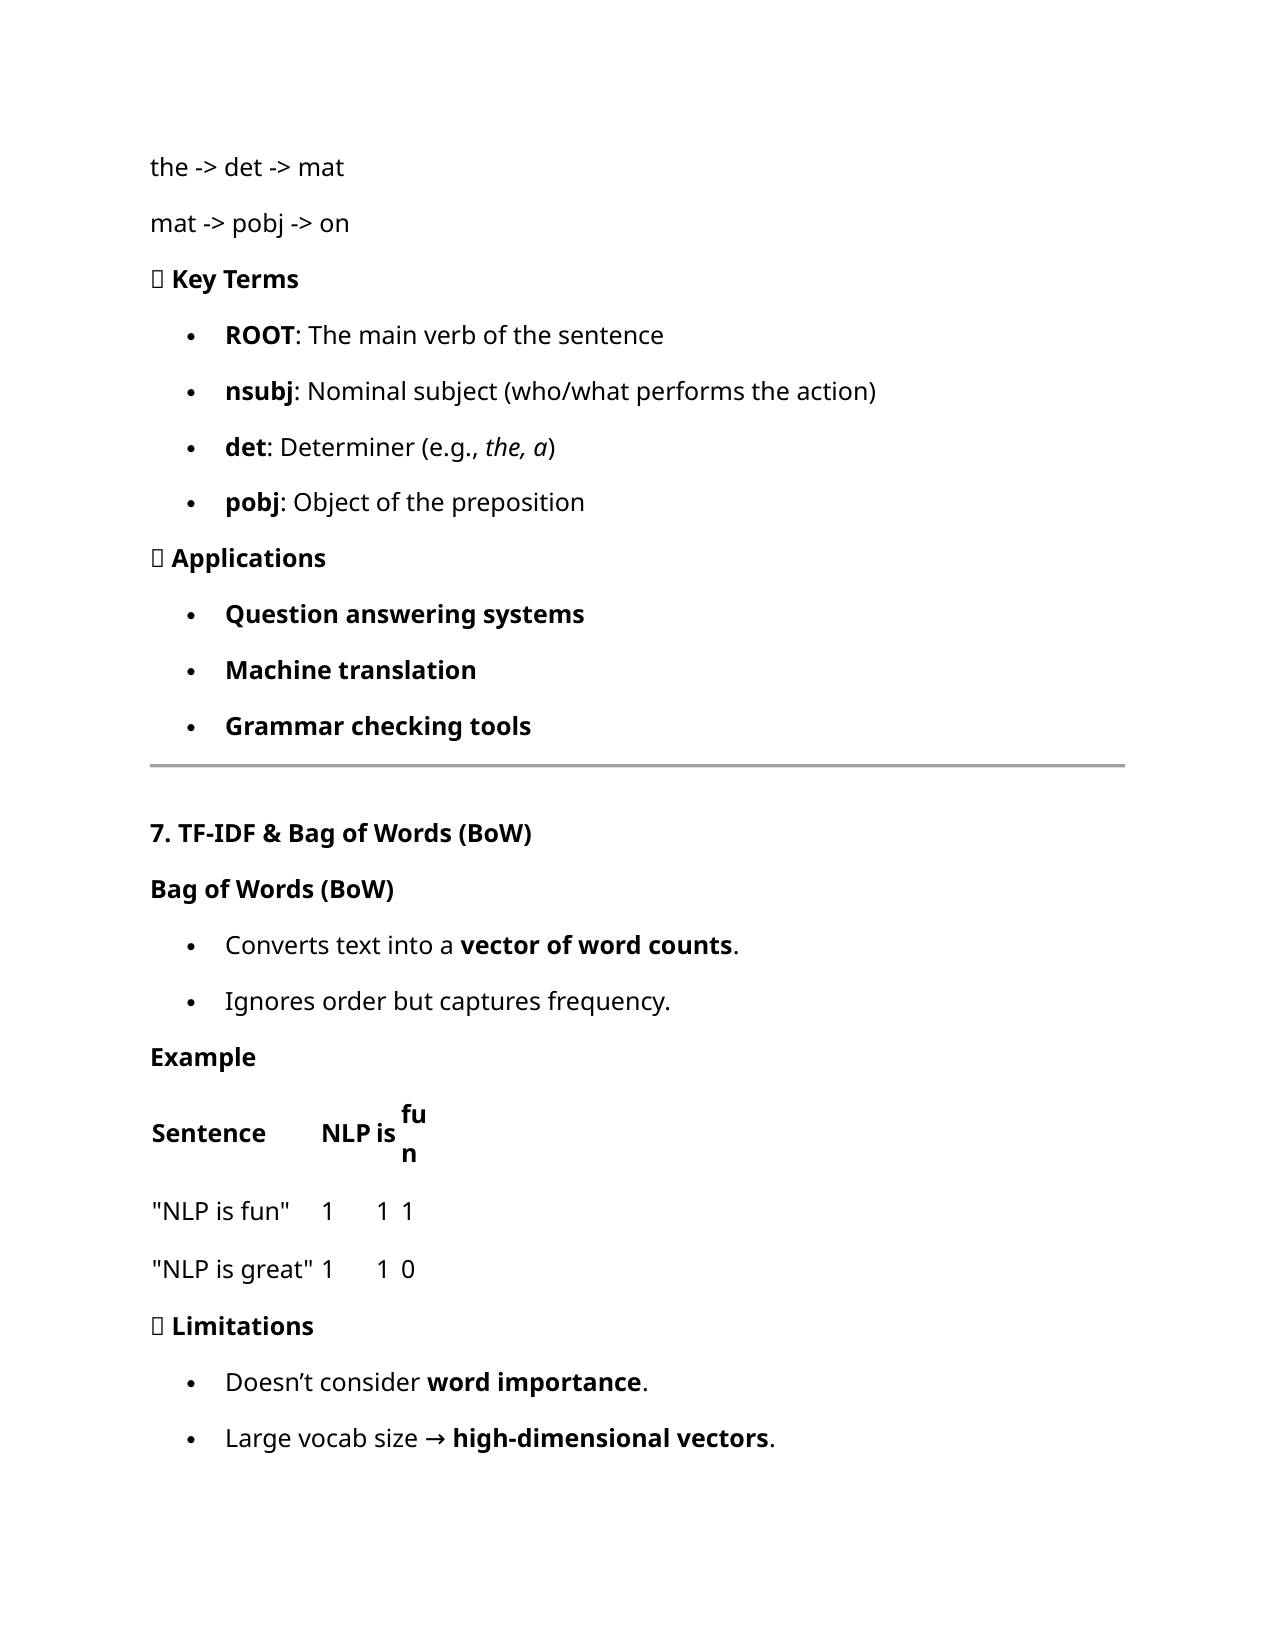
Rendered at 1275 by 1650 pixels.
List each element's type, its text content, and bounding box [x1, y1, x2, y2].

list Ignores order but captures frequency. [187, 983, 1125, 1017]
text the -> det -> mat [150, 150, 1125, 184]
text mat -> pobj -> on [150, 206, 1125, 240]
table_cell 0 [399, 1250, 445, 1308]
table_cell 1 [399, 1192, 445, 1250]
text 7. TF-IDF & Bag of Words (BoW) [150, 816, 1125, 850]
table_cell "NLP is great" [150, 1250, 319, 1308]
list pobj: Object of the preposition [187, 485, 1125, 519]
text 📌 Limitations [150, 1308, 1125, 1343]
table_cell "NLP is fun" [150, 1192, 319, 1250]
table_header is [374, 1095, 399, 1192]
list nsubj: Nominal subject (who/what performs the action) [187, 373, 1125, 407]
text 📌 Key Terms [150, 262, 1125, 296]
list Large vocab size → high-dimensional vectors. [187, 1420, 1125, 1454]
list Machine translation [187, 652, 1125, 687]
table_cell 1 [374, 1250, 399, 1308]
table_cell 1 [319, 1250, 374, 1308]
list Grammar checking tools [187, 708, 1125, 742]
table_header NLP [319, 1095, 374, 1192]
table_cell 1 [319, 1192, 374, 1250]
text ✅ Applications [150, 541, 1125, 575]
list Doesn’t consider word importance. [187, 1364, 1125, 1398]
table_header Sentence [150, 1095, 319, 1192]
table_header fun [399, 1095, 445, 1192]
table_cell 1 [374, 1192, 399, 1250]
text Bag of Words (BoW) [150, 872, 1125, 906]
list det: Determiner (e.g., the, a) [187, 429, 1125, 463]
list Question answering systems [187, 597, 1125, 631]
list Converts text into a vector of word counts. [187, 927, 1125, 962]
list ROOT: The main verb of the sentence [187, 317, 1125, 352]
text Example [150, 1039, 1125, 1073]
